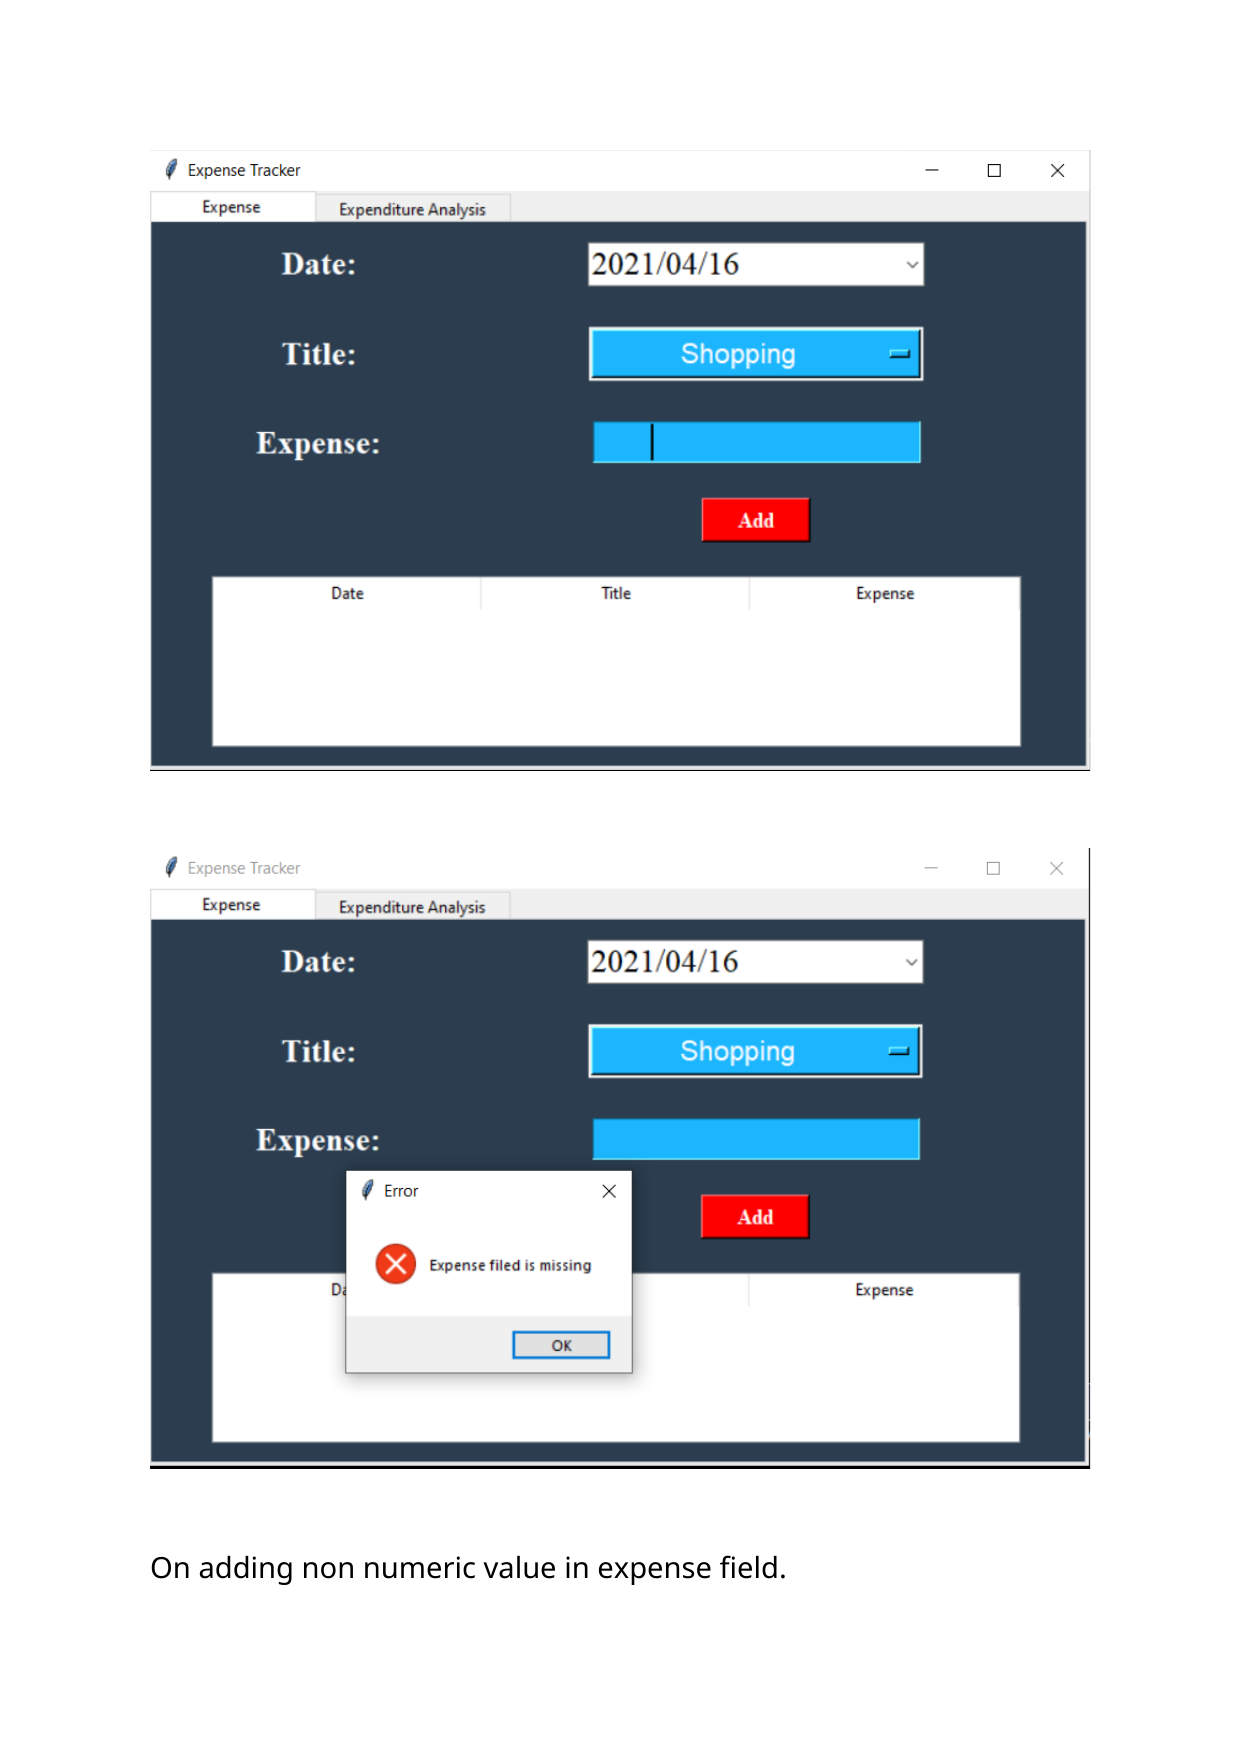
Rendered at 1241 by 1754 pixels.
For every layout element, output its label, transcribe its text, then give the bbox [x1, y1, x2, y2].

picture [150, 848, 1091, 1469]
text On adding non numeric value in expense field. [150, 1547, 1090, 1587]
picture [150, 150, 1091, 771]
